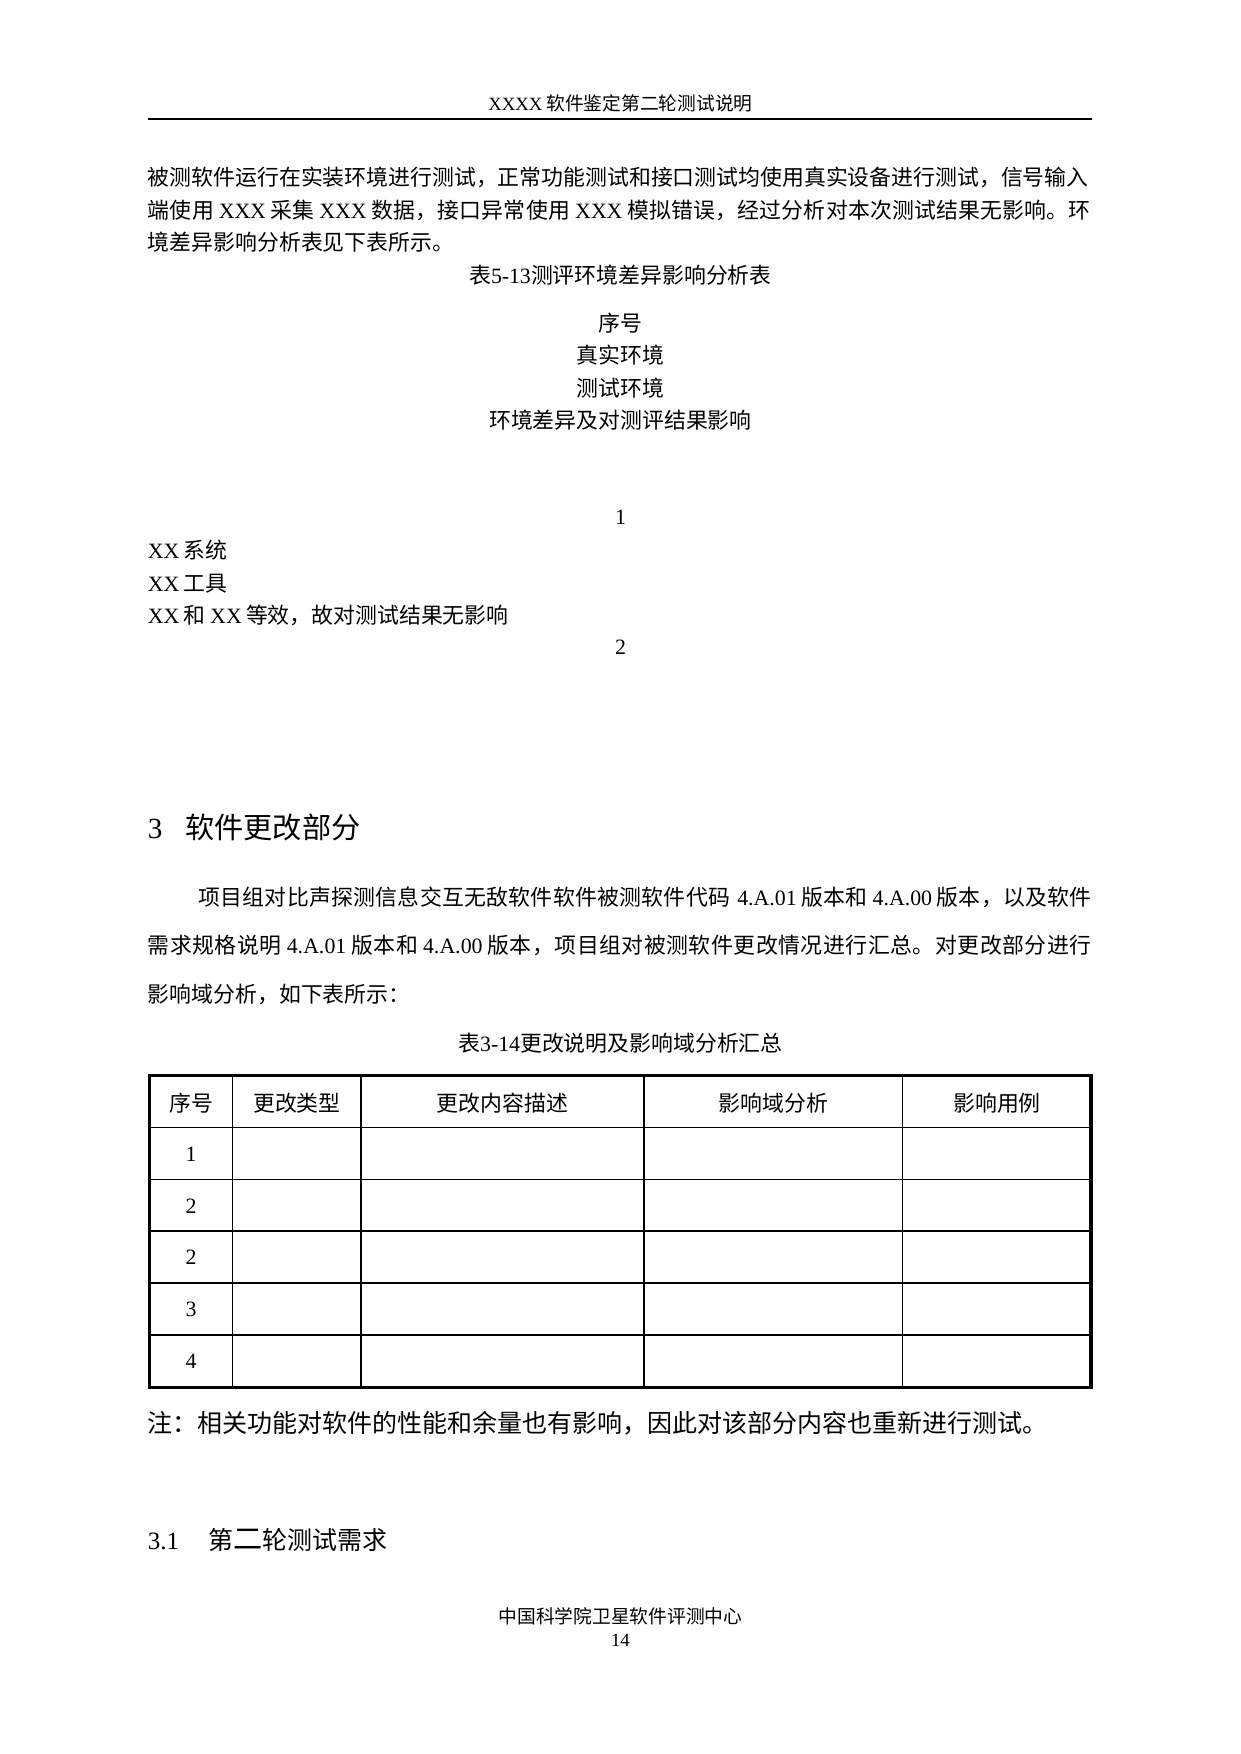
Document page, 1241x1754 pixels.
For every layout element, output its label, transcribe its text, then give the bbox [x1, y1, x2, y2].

subtitle 软件更改部分 [148, 793, 1092, 858]
subtitle 第轮测试需求 [148, 1504, 1092, 1569]
